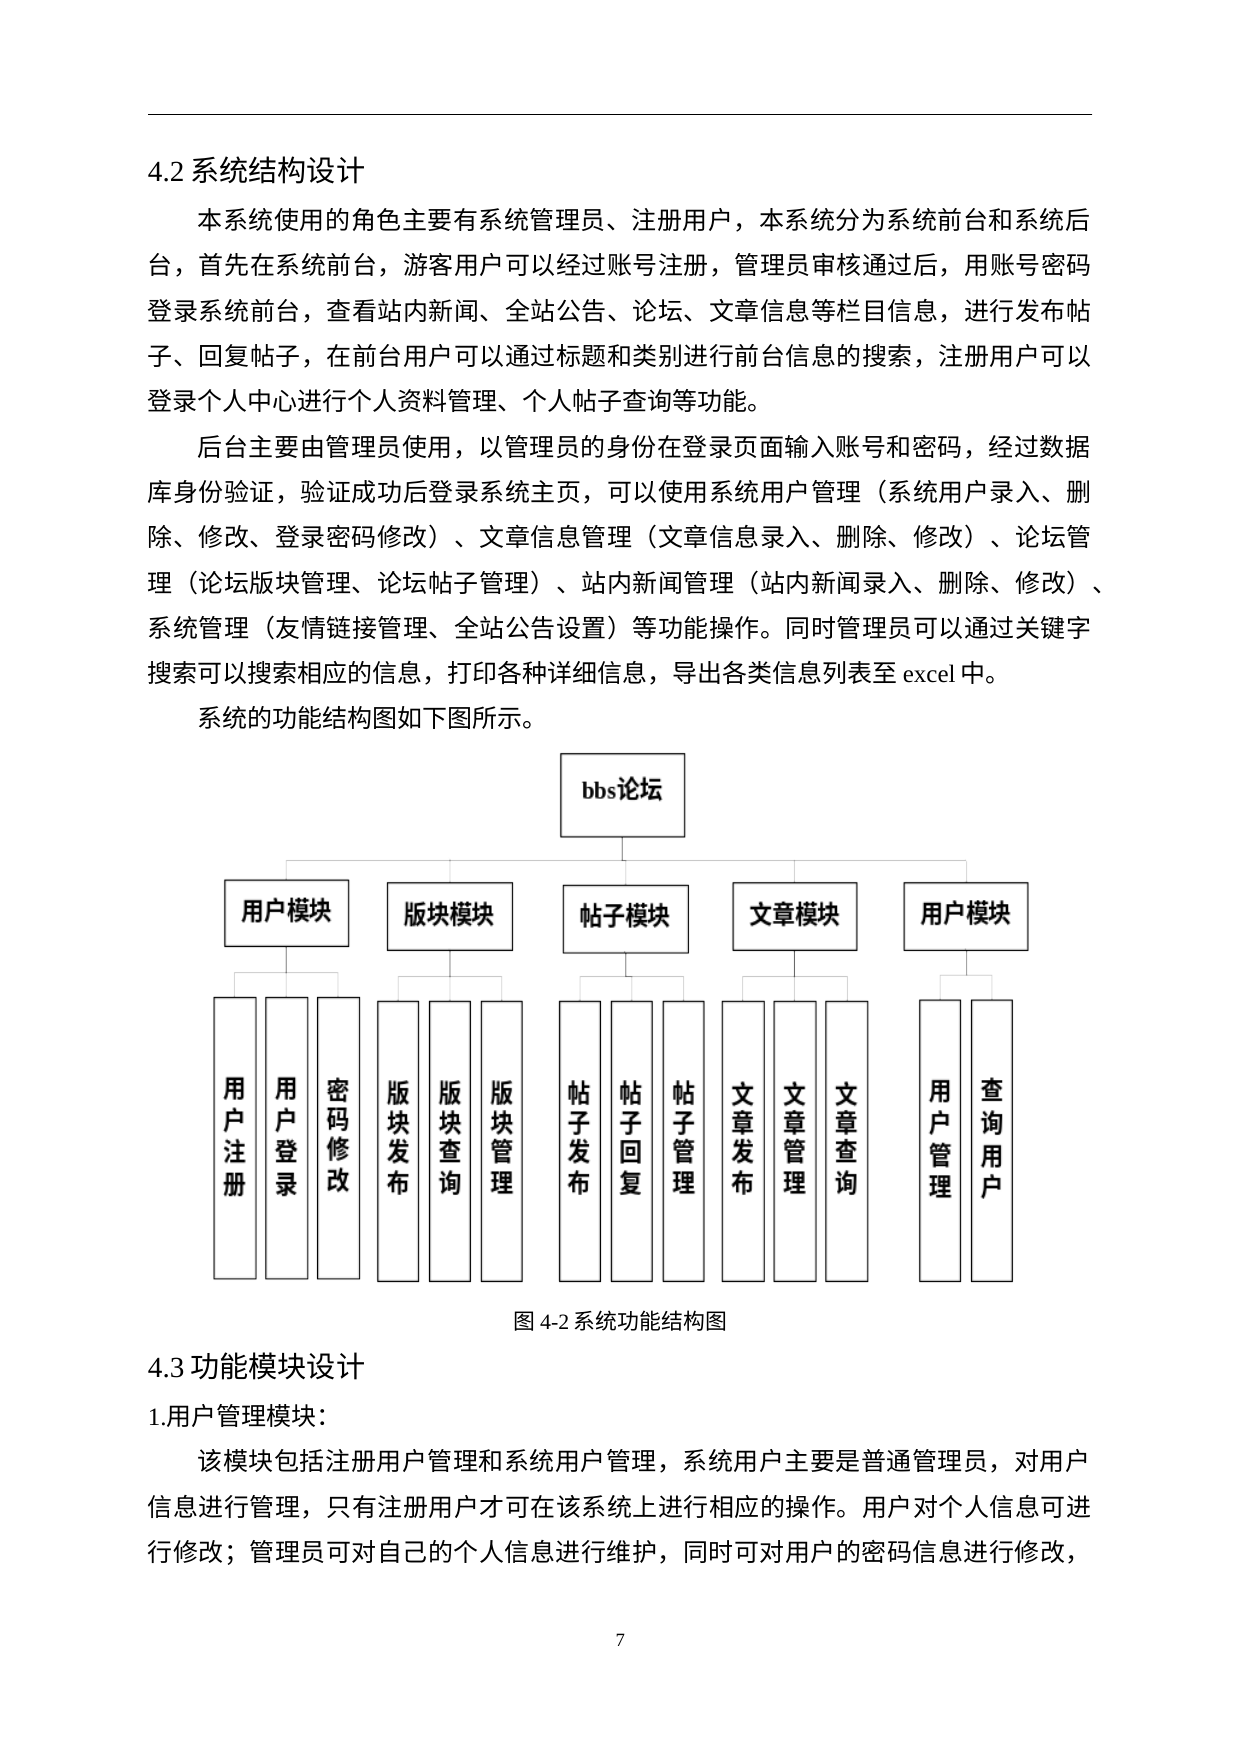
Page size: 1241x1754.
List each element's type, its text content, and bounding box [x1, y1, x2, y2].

subtitle 4.2系统结构设计 [148, 148, 1092, 190]
text 图4-2系统功能结构图 [148, 1304, 1092, 1336]
text 系统的功能结构图如下图所示。 [148, 699, 1092, 735]
list 用户管理模块： [148, 1397, 1092, 1433]
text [148, 1442, 1092, 1569]
subtitle 4.3功能模块设计 [148, 1344, 1092, 1386]
text 后台主要由管理员使用，以管理员的身份在登录页面输入账号和密码，经过数据库身份验证，验证成功后登录系统主页，可以使用系统用户管理（系统用户录入、删除、修改、登录密码修改）、文章信息管理（文章信息录入、删除、修改）、论坛管理（论坛版块管理、论坛帖子管理）、站内新闻管理（站内新闻录入、删除、修改）、系统管理（友情链接管理、全站公告设置）等功能操作。同时管理员可以通过关键字搜索可以搜索相应的信息，打印各种详细信息，导出各类信息列表至excel中。 [148, 427, 1092, 690]
text 本系统使用的角色主要有系统管理员、注册用户，本系统分为系统前台和系统后台，首先在系统前台，游客用户可以经过账号注册，管理员审核通过后，用账号密码登录系统前台，查看站内新闻、全站公告、论坛、文章信息等栏目信息，进行发布帖子、回复帖子，在前台用户可以通过标题和类别进行前台信息的搜索，注册用户可以登录个人中心进行个人资料管理、个人帖子查询等功能。 [148, 201, 1092, 418]
